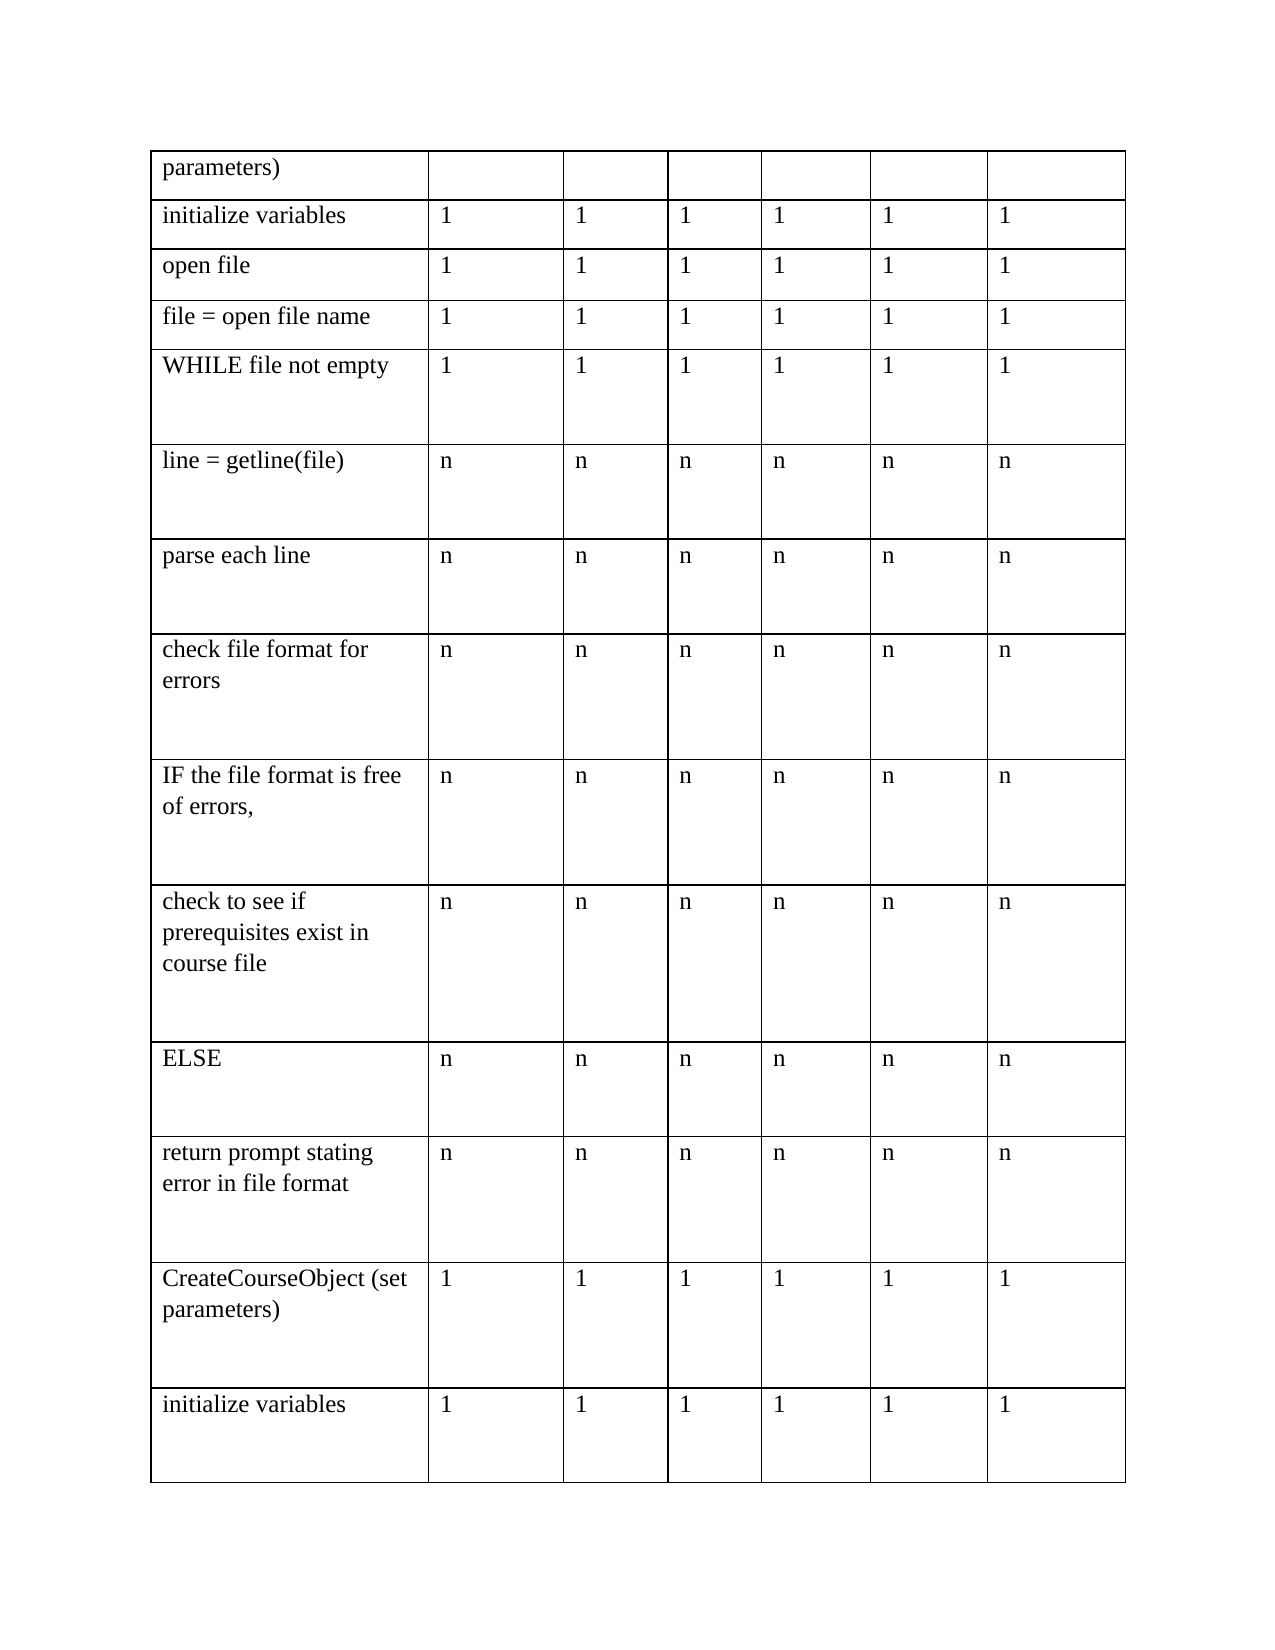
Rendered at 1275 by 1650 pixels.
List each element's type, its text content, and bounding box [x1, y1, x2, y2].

table_cell n [762, 886, 870, 1041]
table_cell n [429, 760, 563, 884]
table_cell n [762, 635, 870, 758]
table_cell 1 [871, 1263, 987, 1387]
table_cell n [762, 445, 870, 538]
table_cell IF the file format is free of errors, [152, 760, 428, 884]
table_cell n [564, 1043, 667, 1136]
table_cell 1 [988, 1263, 1125, 1387]
table_cell n [429, 635, 563, 758]
table_cell n [669, 886, 761, 1041]
table_cell n [564, 1137, 667, 1261]
table_cell n [429, 445, 563, 538]
table_cell 1 [762, 350, 870, 443]
table_cell 1 [429, 1389, 563, 1482]
table_cell n [871, 1043, 987, 1136]
table_cell parse each line [152, 540, 428, 633]
table_cell n [988, 540, 1125, 633]
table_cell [152, 152, 428, 199]
table_cell n [669, 1137, 761, 1261]
table_cell n [669, 540, 761, 633]
table_cell check to see if prerequisites exist in course file [152, 886, 428, 1041]
table_cell 1 [762, 1263, 870, 1387]
table_cell 1 [762, 250, 870, 300]
table_cell 1 [669, 1263, 761, 1387]
table_cell 1 [762, 301, 870, 349]
table_cell initialize variables [152, 201, 428, 248]
table_cell ELSE [152, 1043, 428, 1136]
table_cell n [669, 635, 761, 758]
table_cell n [762, 540, 870, 633]
table_cell 1 [564, 1389, 667, 1482]
table_cell 1 [429, 350, 563, 443]
table_cell n [871, 445, 987, 538]
table_cell 1 [871, 1389, 987, 1482]
table_cell WHILE file not empty [152, 350, 428, 443]
table_cell 1 [871, 201, 987, 248]
table_cell 1 [762, 201, 870, 248]
table_cell n [429, 540, 563, 633]
table_cell n [988, 635, 1125, 758]
table_cell 1 [429, 301, 563, 349]
table_cell check file format for errors [152, 635, 428, 758]
table_cell n [871, 635, 987, 758]
table_cell n [429, 886, 563, 1041]
table_cell 1 [564, 201, 667, 248]
table_cell 1 [871, 350, 987, 443]
table_cell 1 [669, 301, 761, 349]
table_cell n [762, 1043, 870, 1136]
table_cell 1 [429, 152, 563, 199]
table_cell 1 [988, 250, 1125, 300]
table_cell n [988, 1043, 1125, 1136]
table_cell n [762, 760, 870, 884]
table_cell n [871, 1137, 987, 1261]
table_cell n [429, 1137, 563, 1261]
table_cell n [988, 445, 1125, 538]
table_cell 1 [669, 152, 761, 199]
table_cell file = open file name [152, 301, 428, 349]
table_cell n [564, 886, 667, 1041]
table_cell n [669, 760, 761, 884]
table_cell n [564, 445, 667, 538]
table_cell 1 [669, 1389, 761, 1482]
table_cell 1 [669, 250, 761, 300]
table_cell 1 [669, 350, 761, 443]
table_cell n [669, 1043, 761, 1136]
table_cell 1 [871, 250, 987, 300]
table_cell 1 [564, 152, 667, 199]
table_cell 1 [564, 301, 667, 349]
table_cell n [669, 445, 761, 538]
table_cell n [988, 886, 1125, 1041]
table_cell 1 [871, 301, 987, 349]
table_cell 1 [564, 350, 667, 443]
table_cell n [564, 760, 667, 884]
table_cell 1 [988, 1389, 1125, 1482]
table_cell n [871, 540, 987, 633]
table_cell return prompt stating error in file format [152, 1137, 428, 1261]
table_cell 1 [669, 201, 761, 248]
table_cell CreateCourseObject (set parameters) [152, 1263, 428, 1387]
table_cell n [429, 1043, 563, 1136]
table_cell 1 [762, 152, 870, 199]
table_cell 1 [429, 1263, 563, 1387]
table_cell n [871, 886, 987, 1041]
table_cell initialize variables [152, 1389, 428, 1482]
table_cell 1 [429, 201, 563, 248]
table_cell n [564, 540, 667, 633]
table_cell 1 [988, 152, 1125, 199]
table_cell open file [152, 250, 428, 300]
table_cell 1 [988, 350, 1125, 443]
table_cell 1 [988, 201, 1125, 248]
table_cell 1 [871, 152, 987, 199]
table_cell 1 [564, 1263, 667, 1387]
table_cell n [988, 1137, 1125, 1261]
table_cell n [871, 760, 987, 884]
table_cell 1 [564, 250, 667, 300]
table_cell 1 [429, 250, 563, 300]
table_cell n [988, 760, 1125, 884]
table_cell 1 [762, 1389, 870, 1482]
table_cell 1 [988, 301, 1125, 349]
table_cell n [564, 635, 667, 758]
table_cell line = getline(file) [152, 445, 428, 538]
table_cell n [762, 1137, 870, 1261]
